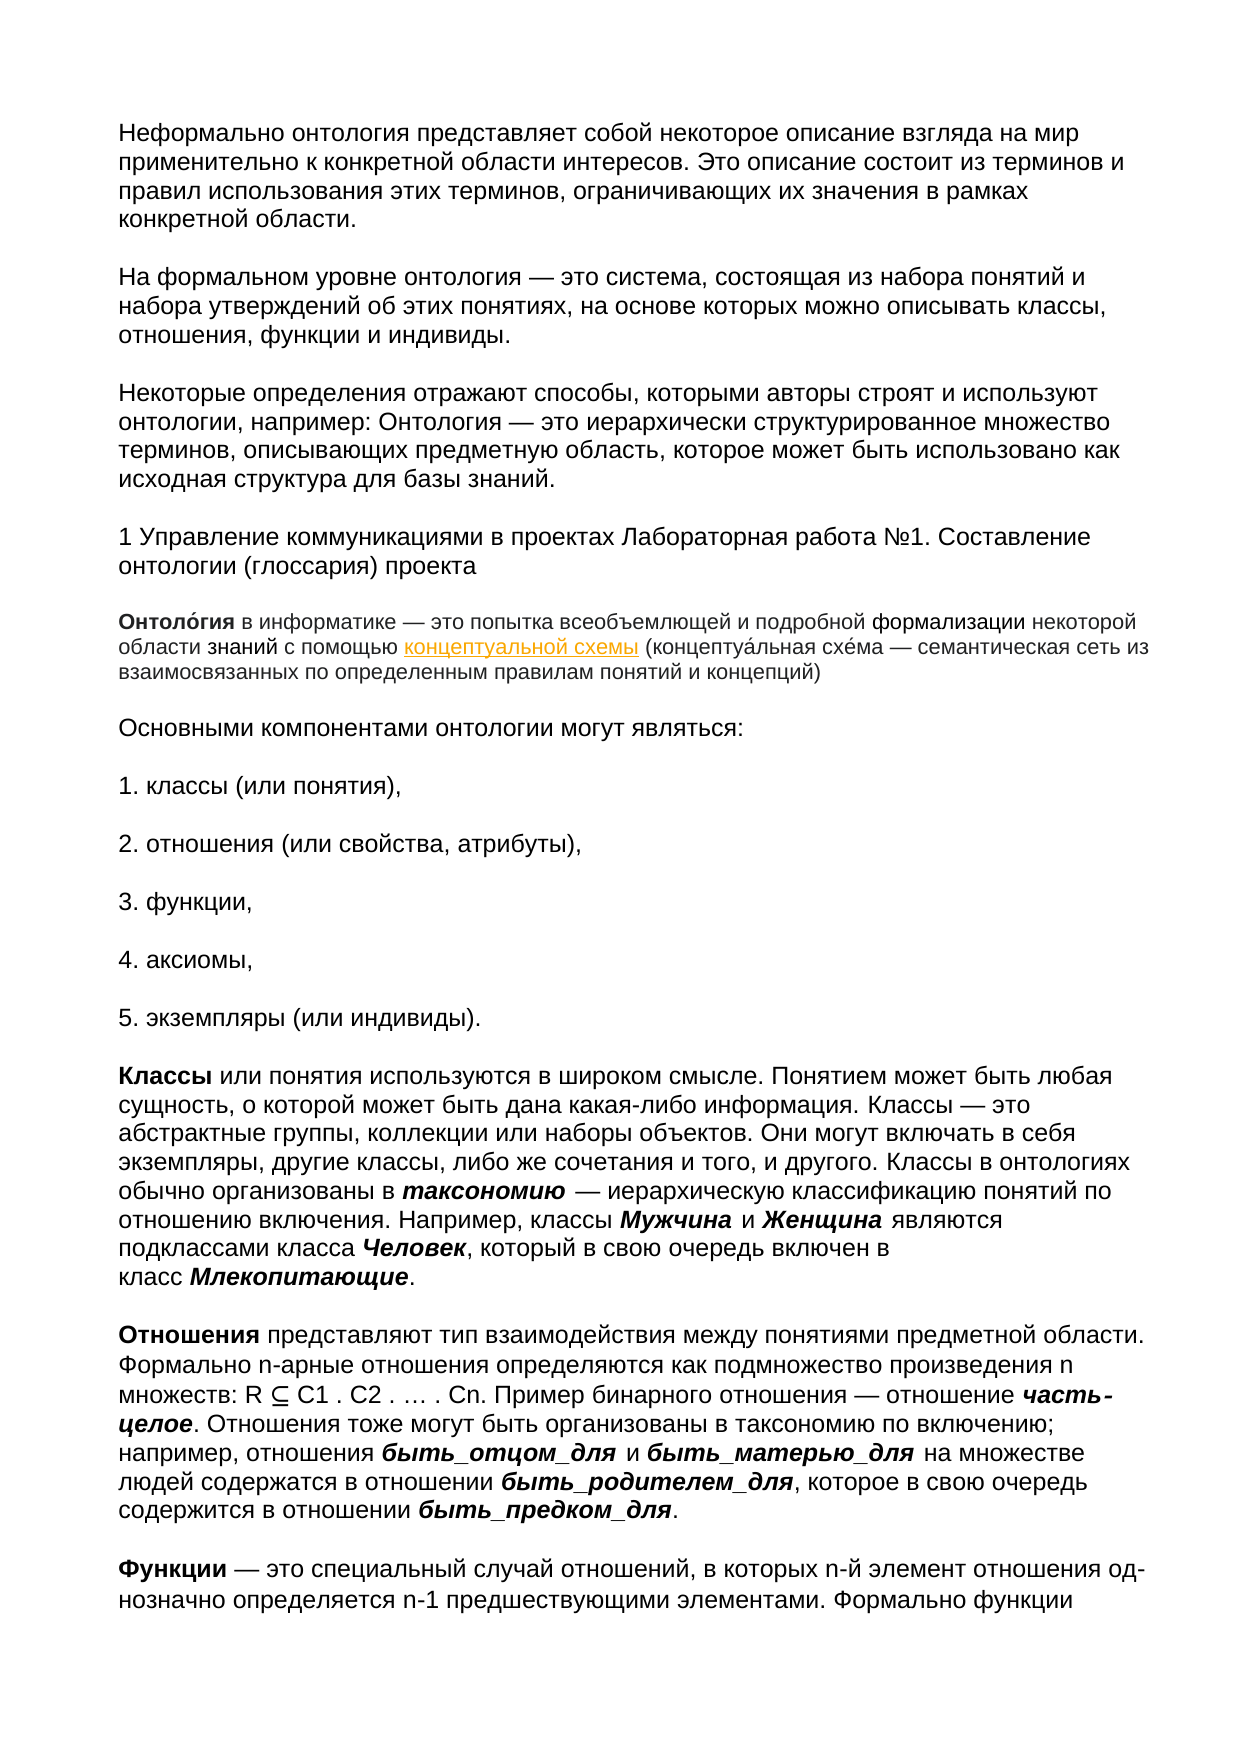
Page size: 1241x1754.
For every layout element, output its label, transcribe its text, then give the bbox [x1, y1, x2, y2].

text Неформально онтология представляет собой некоторое описание взгляда на мир применительно к конкретной области интересов. Это описание состоит из терминов и правил использования этих терминов, ограничивающих их значения в рамках конкретной области. [118, 118, 1152, 233]
text 2. отношения (или свойства, атрибуты), [118, 829, 1152, 858]
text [118, 1553, 1152, 1613]
text Онтоло́гия в информатике — это попытка всеобъемлющей и подробной формализации некоторой области знаний с помощью концептуальной схемы (концептуа́льная схе́ма — семантическая сеть из взаимосвязанных по определенным правилам понятий и концепций) [118, 608, 1152, 684]
text 3. функции, [118, 887, 1152, 916]
text На формальном уровне онтология — это система, состоящая из набора понятий и набора утверждений об этих понятиях, на основе которых можно описывать классы, отношения, функции и индивиды. [118, 262, 1152, 348]
text 5. экземпляры (или индивиды). [118, 1003, 1152, 1032]
text Отношения представляют тип взаимодействия между понятиями предметной области. Формально n‐арные отношения определяются как подмножество произведения n множеств: R ⊆ C1 . C2 . … . Cn. Пример бинарного отношения — отношение часть‐целое. Отношения тоже могут быть организованы в таксономию по включению; например, отношения быть_отцом_для и быть_матерью_для на множестве людей содержатся в отношении быть_родителем_для, которое в свою очередь содержится в отношении быть_предком_для. [118, 1320, 1152, 1524]
text 1 Управление коммуникациями в проектах Лабораторная работа №1. Составление онтологии (глоссария) проекта [118, 522, 1152, 579]
text Основными компонентами онтологии могут являться: [118, 713, 1152, 742]
text 4. аксиомы, [118, 945, 1152, 974]
text 1. классы (или понятия), [118, 771, 1152, 800]
text Некоторые определения отражают способы, которыми авторы строят и используют онтологии, например: Онтология — это иерархически структурированное множество терминов, описывающих предметную область, которое может быть использовано как исходная структура для базы знаний. [118, 378, 1152, 493]
text Классы или понятия используются в широком смысле. Понятием может быть любая сущность, о которой может быть дана какая-либо информация. Классы — это абстрактные группы, коллекции или наборы объектов. Они могут включать в себя экземпляры, другие классы, либо же сочетания и того, и другого. Классы в онтологиях обычно организованы в таксономию — иерархическую классификацию понятий по отношению включения. Например, классы Мужчина и Женщина являются подклассами класса Человек, который в свою очередь включен в класс Млекопитающие. [118, 1061, 1152, 1291]
